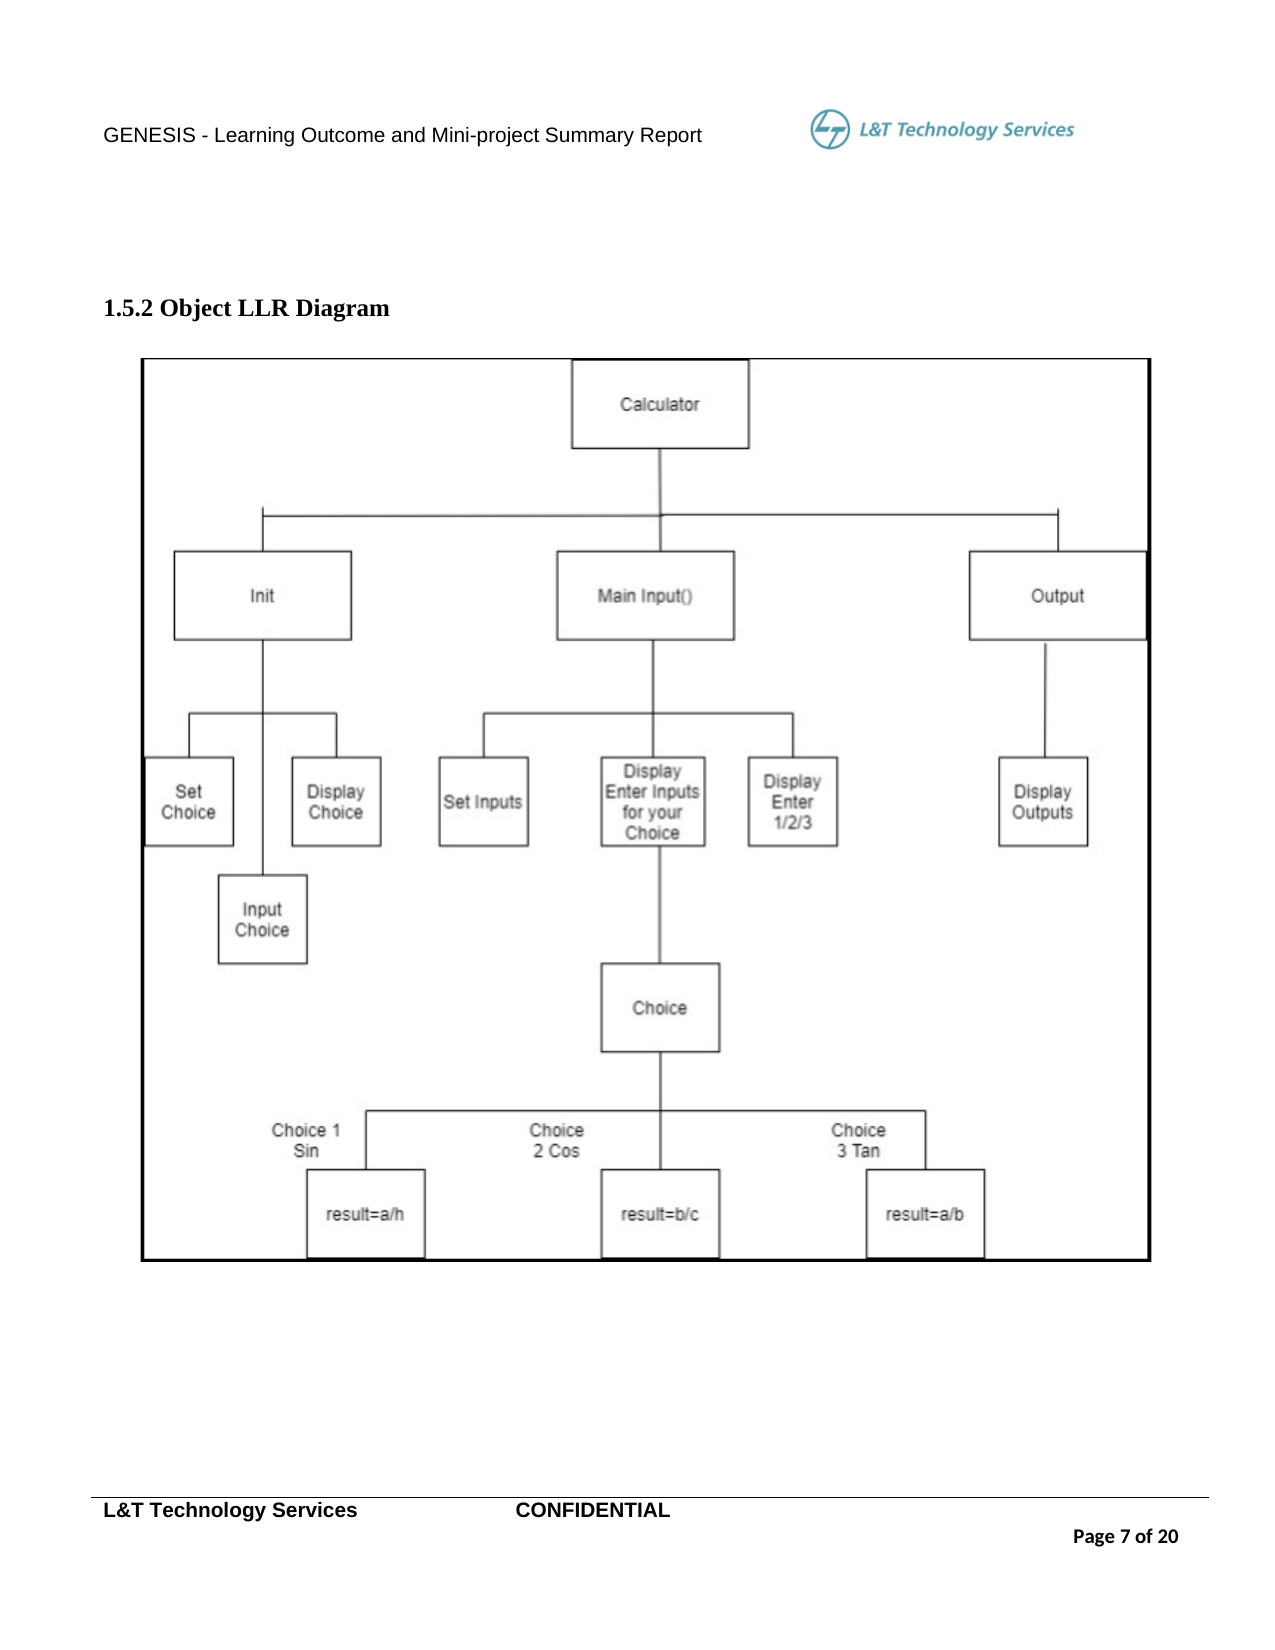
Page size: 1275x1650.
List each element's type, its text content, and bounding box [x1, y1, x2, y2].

picture [140, 358, 1152, 1262]
picture [808, 98, 1075, 162]
subtitle 1.5.2 Object LLR Diagram [103, 293, 1162, 322]
